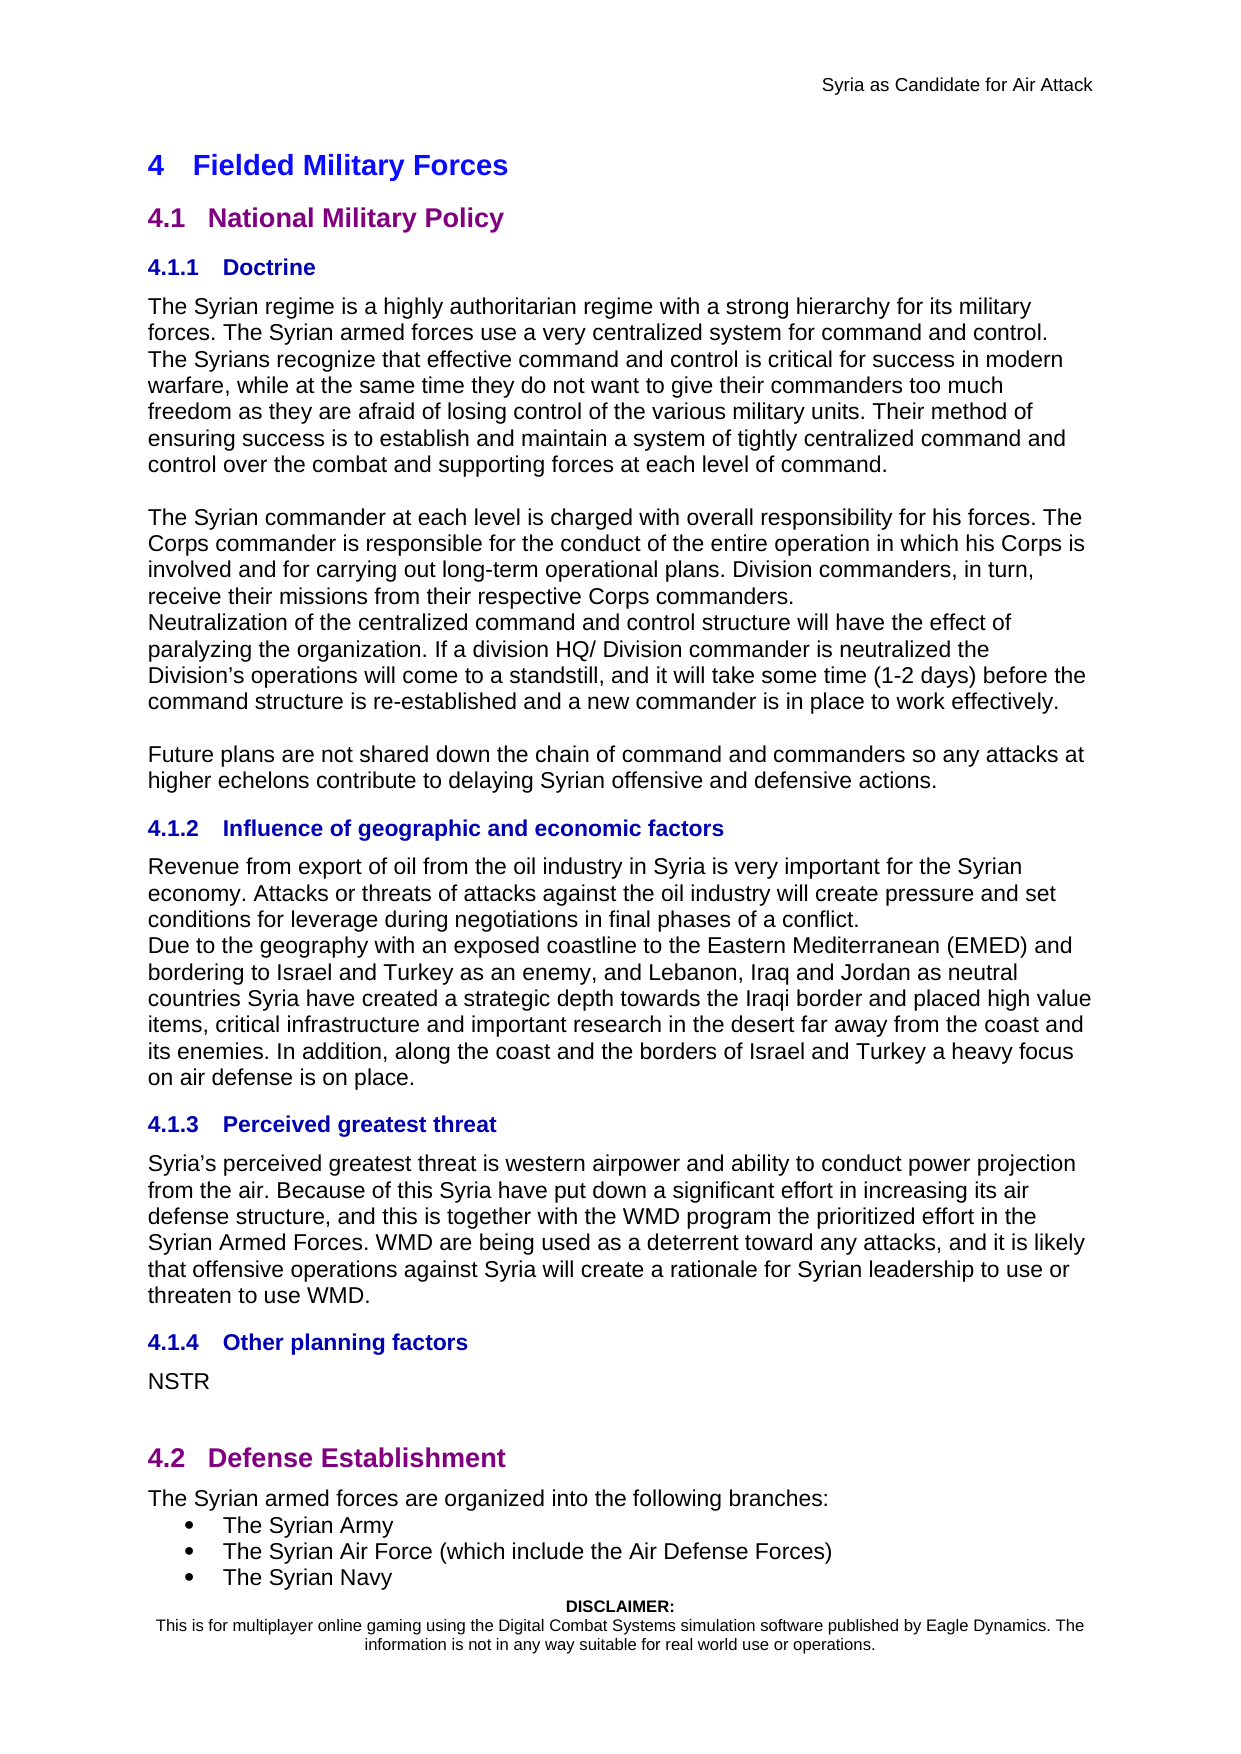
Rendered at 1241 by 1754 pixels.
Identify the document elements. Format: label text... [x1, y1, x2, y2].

text Neutralization of the centralized command and control structure will have the effect of paralyzing the organization. If a division HQ/ Division commander is neutralized the Division’s operations will come to a standstill, and it will take some time (1-2 days) before the command structure is re-established and a new commander is in place to work effectively. [148, 609, 1093, 714]
subtitle Fielded Military Forces [148, 148, 1093, 181]
subtitle Influence of geographic and economic factors [148, 814, 1093, 841]
text Future plans are not shared down the chain of command and commanders so any attacks at higher echelons contribute to delaying Syrian offensive and defensive actions. [148, 741, 1093, 794]
list The Syrian Army [185, 1512, 1093, 1538]
text The Syrian regime is a highly authoritarian regime with a strong hierarchy for its military forces. The Syrian armed forces use a very centralized system for command and control. [148, 293, 1093, 346]
list The Syrian Air Force (which include the Air Defense Forces) [185, 1538, 1093, 1564]
text The Syrians recognize that effective command and control is critical for success in modern warfare, while at the same time they do not want to give their commanders too much freedom as they are afraid of losing control of the various military units. Their method of ensuring success is to establish and maintain a system of tightly centralized command and control over the combat and supporting forces at each level of command. [148, 346, 1093, 477]
subtitle National Military Policy [148, 202, 1093, 233]
list The Syrian Navy [185, 1564, 1093, 1591]
subtitle Doctrine [148, 254, 1093, 280]
subtitle Perceived greatest threat [148, 1111, 1093, 1138]
text Due to the geography with an exposed coastline to the Eastern Mediterranean (EMED) and bordering to Israel and Turkey as an enemy, and Lebanon, Iraq and Jordan as neutral countries Syria have created a strategic depth towards the Iraqi border and placed high value items, critical infrastructure and important research in the desert far away from the coast and its enemies. In addition, along the coast and the borders of Israel and Turkey a heavy focus on air defense is on place. [148, 932, 1093, 1091]
subtitle Other planning factors [148, 1329, 1093, 1356]
text Revenue from export of oil from the oil industry in Syria is very important for the Syrian economy. Attacks or threats of attacks against the oil industry will create pressure and set conditions for leverage during negotiations in final phases of a conflict. [148, 853, 1093, 932]
subtitle Defense Establishment [148, 1442, 1093, 1473]
text Syria’s perceived greatest threat is western airpower and ability to conduct power projection from the air. Because of this Syria have put down a significant effort in increasing its air defense structure, and this is together with the WMD program the prioritized effort in the Syrian Armed Forces. WMD are being used as a deterrent toward any attacks, and it is likely that offensive operations against Syria will create a rationale for Syrian leadership to use or threaten to use WMD. [148, 1150, 1093, 1308]
text The Syrian commander at each level is charged with overall responsibility for his forces. The Corps commander is responsible for the conduct of the entire operation in which his Corps is involved and for carrying out long-term operational plans. Division commanders, in turn, receive their missions from their respective Corps commanders. [148, 504, 1093, 609]
text The Syrian armed forces are organized into the following branches: [148, 1485, 1093, 1512]
text NSTR [148, 1368, 1093, 1394]
